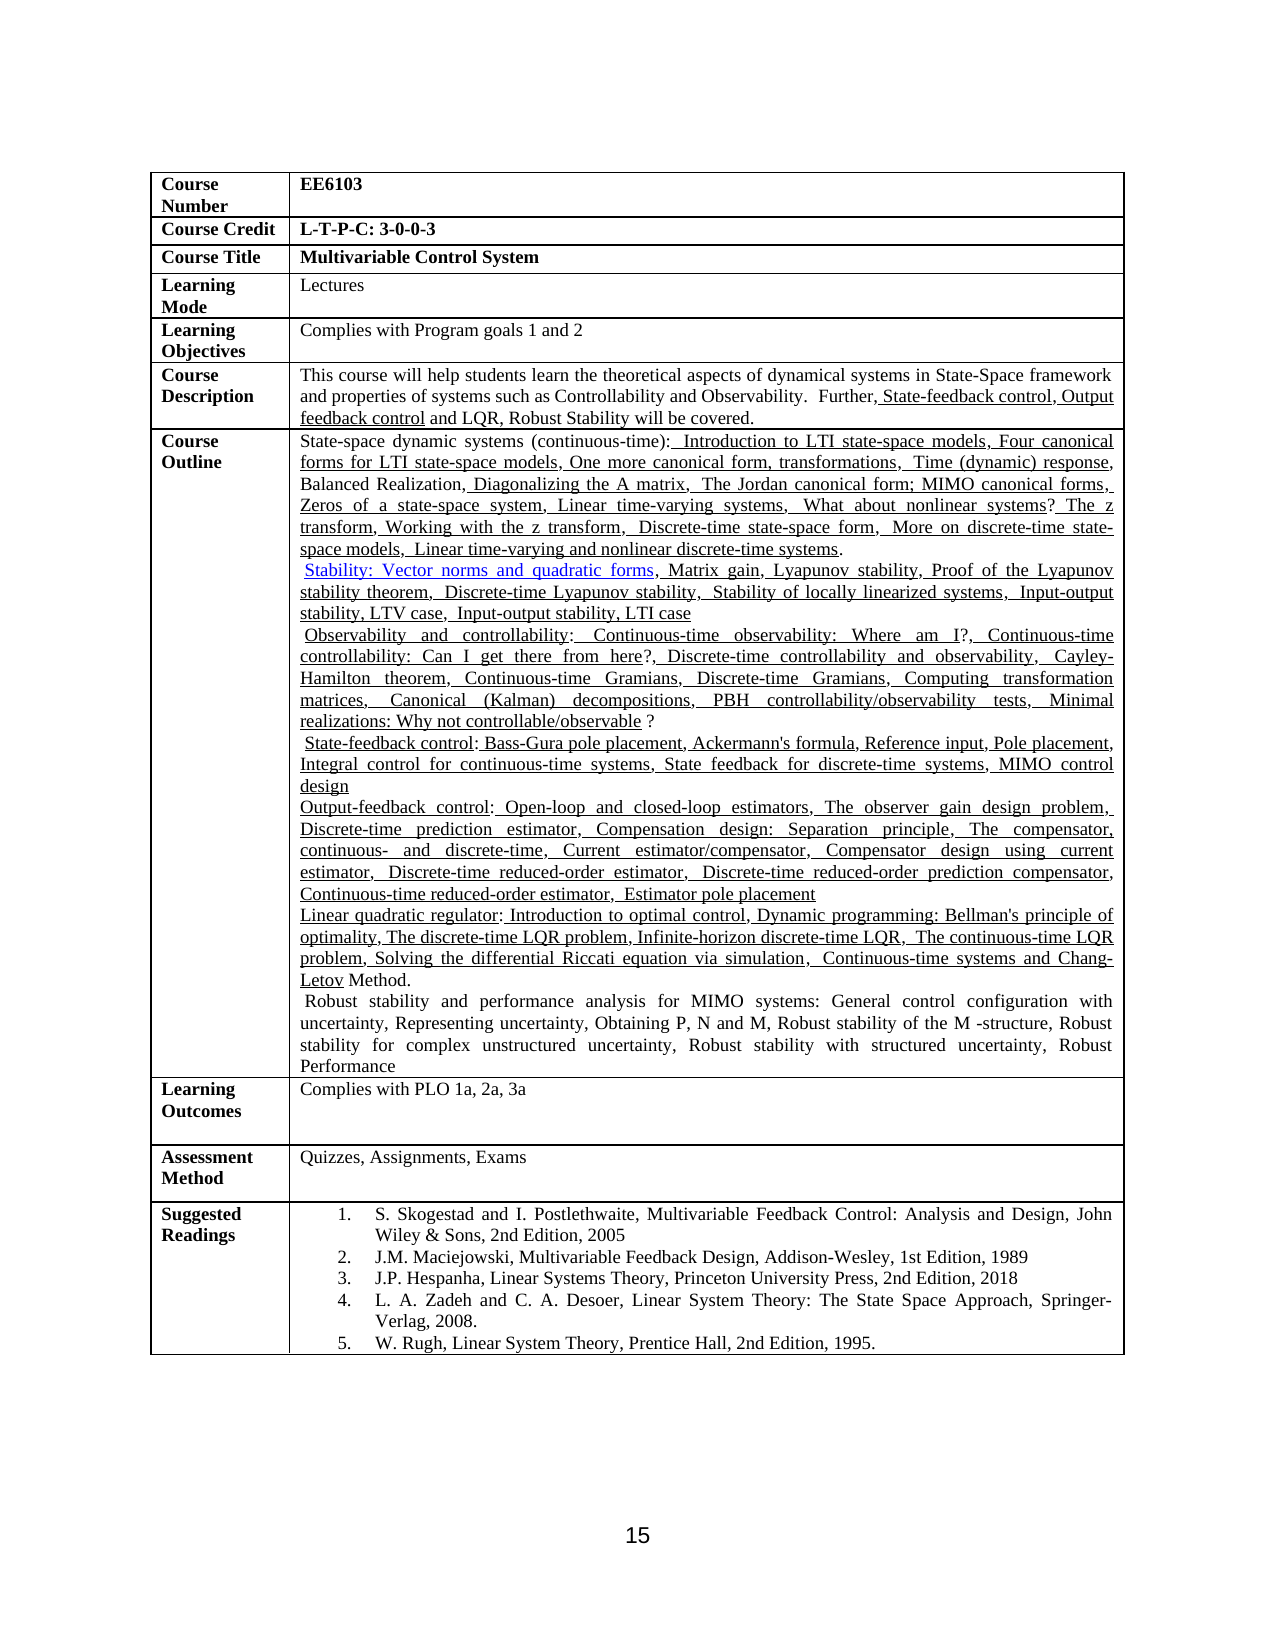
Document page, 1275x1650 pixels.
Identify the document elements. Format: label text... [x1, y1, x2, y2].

table_cell Multivariable Control System [290, 246, 1123, 272]
table_cell Quizzes, Assignments, Exams [290, 1146, 1123, 1201]
table_cell Complies with PLO 1a, 2a, 3a [290, 1078, 1123, 1144]
table_cell Suggested Readings [152, 1203, 289, 1353]
table_cell State-space dynamic systems (continuous-time): Introduction to LTI state-space models, Four canonical forms for LTI state-space models, One more canonical form, transformations, Time (dynamic) response, Balanced Realization, Diagonalizing the A matrix, The Jordan canonical form; MIMO canonical forms, Zeros of a state-space system, Linear time-varying systems, What about nonlinear systems? The z transform, Working with the z transform, Discrete-time state-space form, More on discrete-time state-space models, Linear time-varying and nonlinear discrete-time systems. Stability: Vector norms and quadratic forms, Matrix gain, Lyapunov stability, Proof of the Lyapunov stability theorem, Discrete-time Lyapunov stability, Stability of locally linearized systems, Input-output stability, LTV case, Input-output stability, LTI case Observability and controllability: Continuous-time observability: Where am I?, Continuous-time controllability: Can I get there from here?, Discrete-time controllability and observability, Cayley-Hamilton theorem, Continuous-time Gramians, Discrete-time Gramians, Computing transformation matrices, Canonical (Kalman) decompositions, PBH controllability/observability tests, Minimal realizations: Why not controllable/observable ? State-feedback control: Bass-Gura pole placement, Ackermann's formula, Reference input, Pole placement, Integral control for continuous-time systems, State feedback for discrete-time systems, MIMO control design Output-feedback control: Open-loop and closed-loop estimators, The observer gain design problem, Discrete-time prediction estimator, Compensation design: Separation principle, The compensator, continuous- and discrete-time, Current estimator/compensator, Compensator design using current estimator, Discrete-time reduced-order estimator, Discrete-time reduced-order prediction compensator, Continuous-time reduced-order estimator, Estimator pole placement Linear quadratic regulator: Introduction to optimal control, Dynamic programming: Bellman's principle of optimality, The discrete-time LQR problem, Infinite-horizon discrete-time LQR, The continuous-time LQR problem, Solving the differential Riccati equation via simulation, Continuous-time systems and Chang-Letov Method. Robust stability and performance analysis for MIMO systems: General control configuration with uncertainty, Representing uncertainty, Obtaining P, N and M, Robust stability of the M -structure, Robust stability for complex unstructured uncertainty, Robust stability with structured uncertainty, Robust Performance [290, 430, 1123, 1077]
table_cell Learning Mode [152, 274, 289, 317]
table_cell This course will help students learn the theoretical aspects of dynamical systems in State-Space framework and properties of systems such as Controllability and Observability. Further, State-feedback control, Output feedback control and LQR, Robust Stability will be covered. [290, 363, 1123, 428]
table_header Course Number [152, 173, 289, 216]
table_cell Learning Objectives [152, 319, 289, 362]
table_cell L-T-P-C: 3-0-0-3 [290, 218, 1123, 244]
table_cell Course Description [152, 363, 289, 428]
table_cell S. Skogestad and I. Postlethwaite, Multivariable Feedback Control: Analysis and Design, John Wiley & Sons, 2nd Edition, 2005 J.M. Maciejowski, Multivariable Feedback Design, Addison-Wesley, 1st Edition, 1989 J.P. Hespanha, Linear Systems Theory, Princeton University Press, 2nd Edition, 2018 L. A. Zadeh and C. A. Desoer, Linear System Theory: The State Space Approach, Springer-Verlag, 2008. W. Rugh, Linear System Theory, Prentice Hall, 2nd Edition, 1995. [290, 1203, 1123, 1353]
table_cell Learning Outcomes [152, 1078, 289, 1144]
table_cell Lectures [290, 274, 1123, 317]
table_cell Course Credit [152, 218, 289, 244]
table_cell Course Outline [152, 430, 289, 1077]
table_cell Assessment Method [152, 1146, 289, 1201]
table_cell Complies with Program goals 1 and 2 [290, 319, 1123, 362]
table_cell Course Title [152, 246, 289, 272]
table_header EE6103 [290, 173, 1123, 216]
